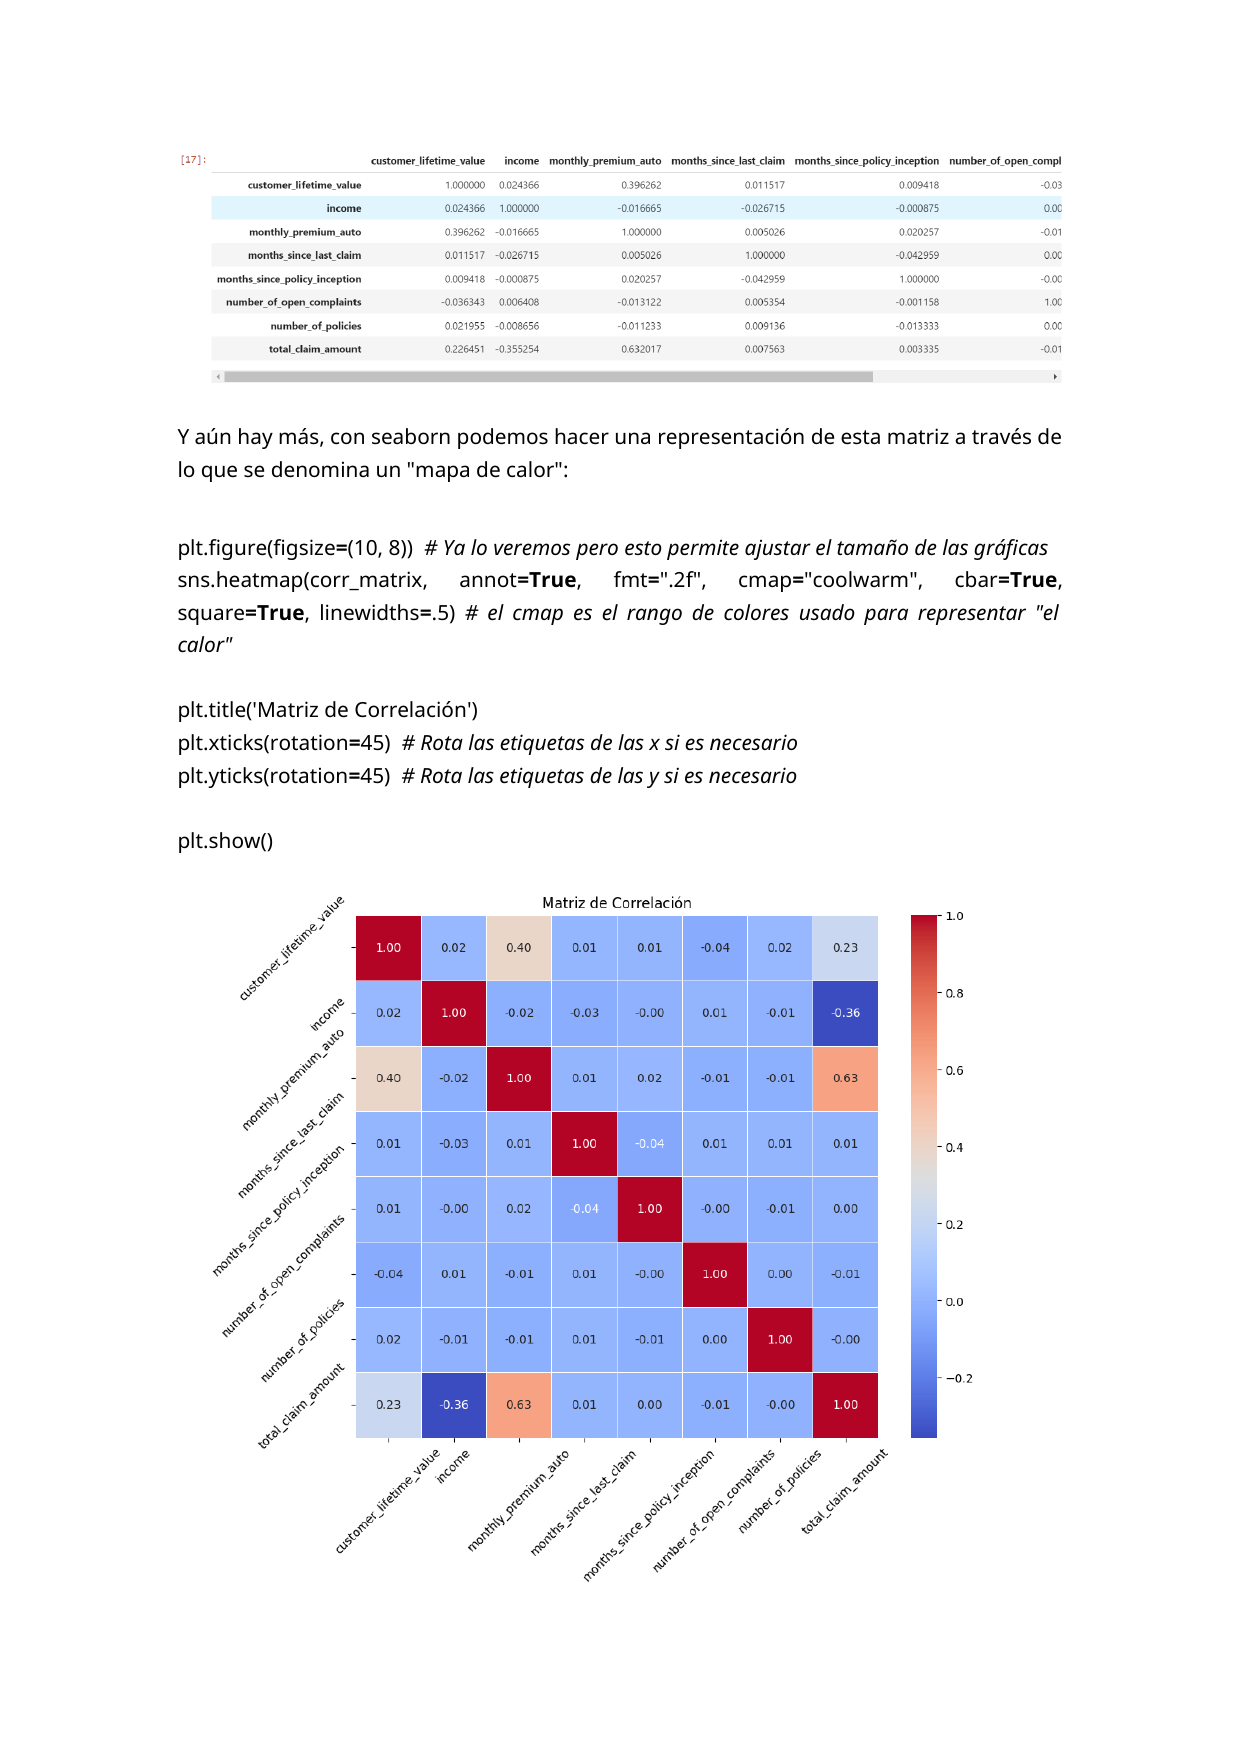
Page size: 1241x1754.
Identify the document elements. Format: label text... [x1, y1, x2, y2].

picture [177, 891, 1063, 1595]
picture [177, 147, 1063, 386]
text sns.heatmap(corr_matrix, annot=True, fmt=".2f", cmap="coolwarm", cbar=True, square=True, linewidths=.5) # el cmap es el rango de colores usado para representar "el calor" [177, 565, 1063, 659]
text plt.title('Matriz de Correlación') [177, 696, 1063, 724]
text plt.figure(figsize=(10, 8)) # Ya lo veremos pero esto permite ajustar el tamaño de las gráficas [177, 533, 1063, 561]
text plt.xticks(rotation=45) # Rota las etiquetas de las x si es necesario [177, 728, 1063, 757]
text Y aún hay más, con seaborn podemos hacer una representación de esta matriz a través de lo que se denomina un "mapa de calor": [177, 422, 1063, 483]
text plt.yticks(rotation=45) # Rota las etiquetas de las y si es necesario [177, 761, 1063, 789]
text plt.show() [177, 826, 1063, 854]
